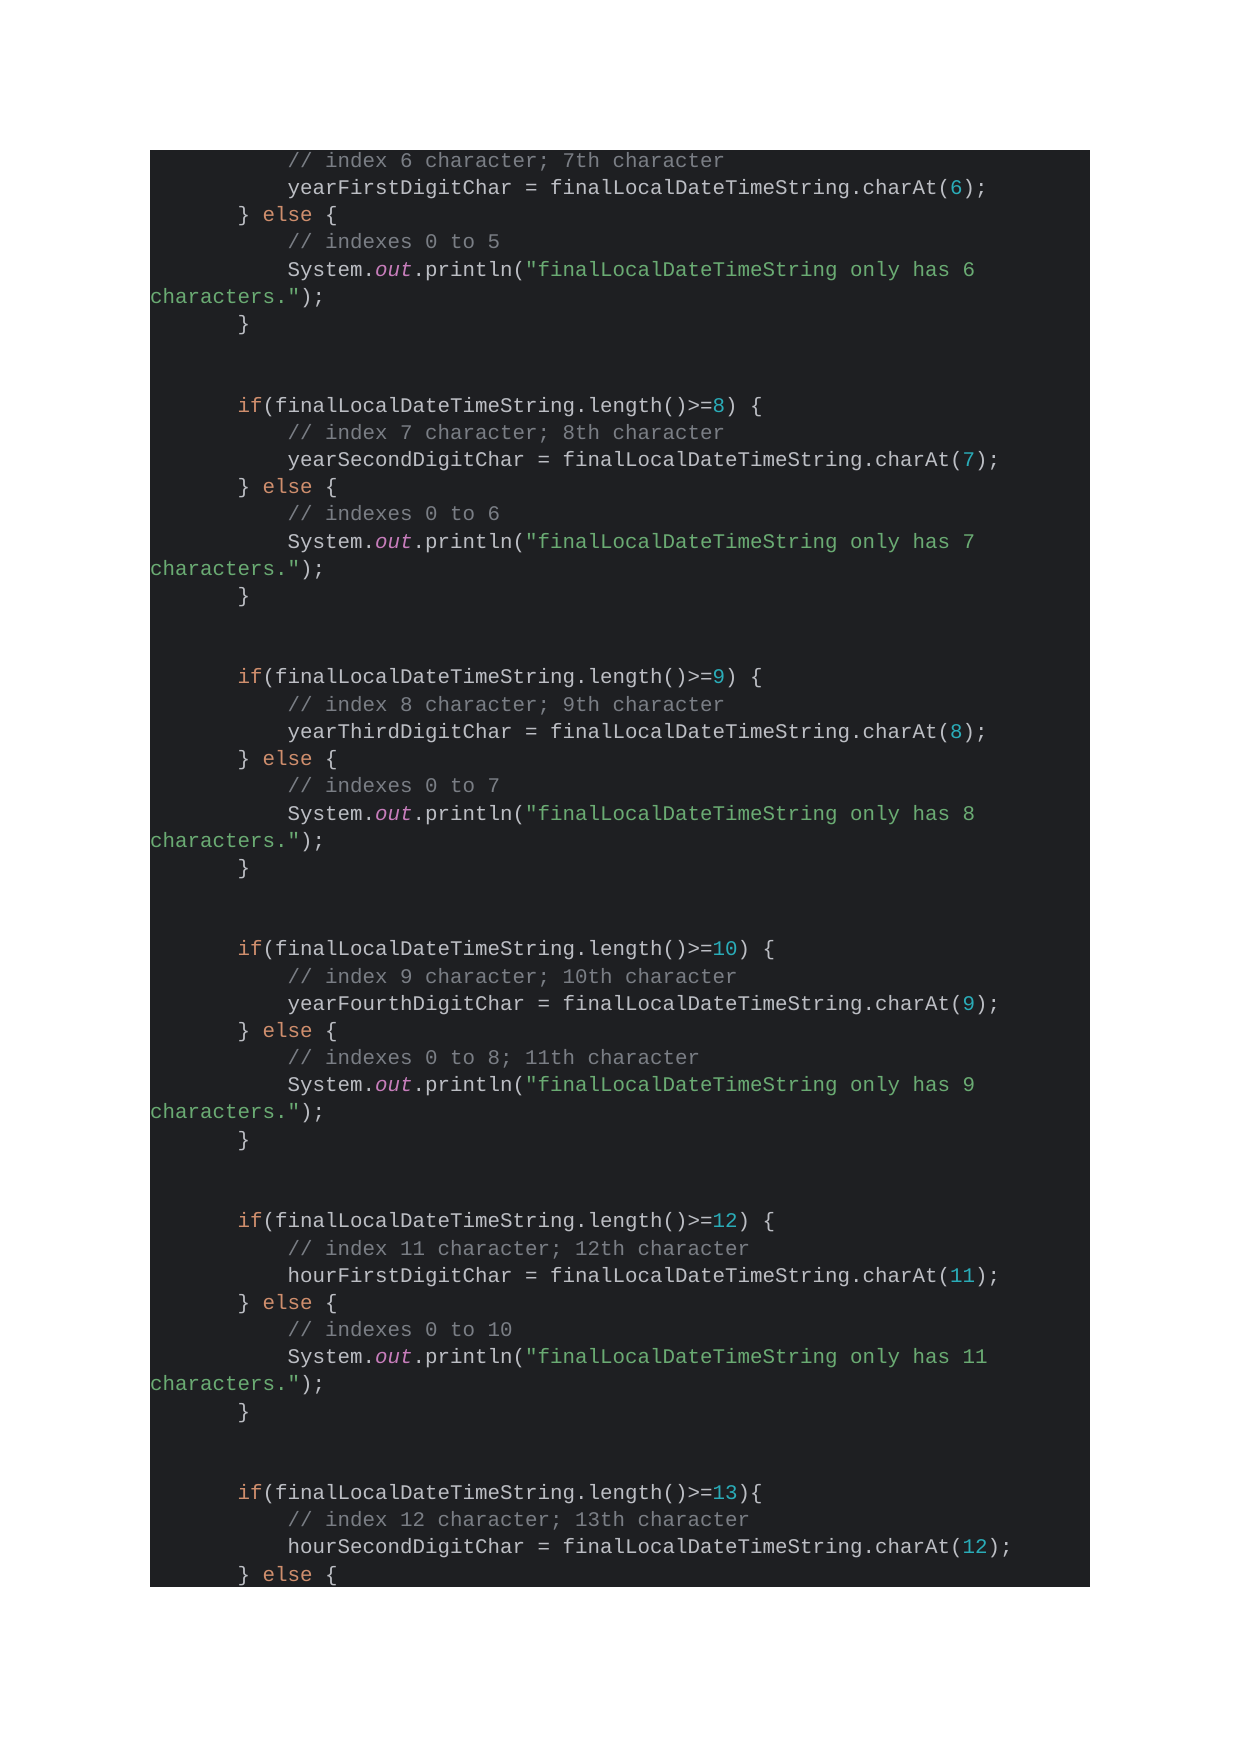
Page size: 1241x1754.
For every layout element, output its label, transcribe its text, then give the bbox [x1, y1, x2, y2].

text // indexes 0 to 6 [150, 503, 1090, 527]
text yearSecondDigitChar = finalLocalDateTimeString.charAt(7); [150, 449, 1090, 473]
text yearFirstDigitChar = finalLocalDateTimeString.charAt(6); [150, 177, 1090, 201]
text hourFirstDigitChar = finalLocalDateTimeString.charAt(11); [150, 1265, 1090, 1288]
text } [150, 1129, 1090, 1152]
text System.out.println("finalLocalDateTimeString only has 9 characters."); [150, 1074, 1090, 1125]
text yearFourthDigitChar = finalLocalDateTimeString.charAt(9); [150, 993, 1090, 1016]
text if(finalLocalDateTimeString.length()>=9) { [150, 667, 1090, 690]
text // index 8 character; 9th character [150, 694, 1090, 717]
text // index 9 character; 10th character [150, 966, 1090, 989]
text } [150, 857, 1090, 881]
text } else { [150, 476, 1090, 500]
text // indexes 0 to 5 [150, 232, 1090, 255]
text // indexes 0 to 7 [150, 775, 1090, 799]
text } else { [150, 1564, 1090, 1587]
text if(finalLocalDateTimeString.length()>=13){ [150, 1482, 1090, 1506]
text } else { [150, 204, 1090, 228]
text // index 6 character; 7th character [150, 150, 1090, 174]
text System.out.println("finalLocalDateTimeString only has 8 characters."); [150, 802, 1090, 853]
text } else { [150, 748, 1090, 772]
text // index 7 character; 8th character [150, 422, 1090, 446]
text } [150, 1401, 1090, 1424]
text System.out.println("finalLocalDateTimeString only has 11 characters."); [150, 1346, 1090, 1397]
text } [150, 585, 1090, 609]
text if(finalLocalDateTimeString.length()>=8) { [150, 395, 1090, 418]
text // indexes 0 to 8; 11th character [150, 1047, 1090, 1071]
text hourSecondDigitChar = finalLocalDateTimeString.charAt(12); [150, 1537, 1090, 1560]
text } [150, 313, 1090, 337]
text // indexes 0 to 10 [150, 1319, 1090, 1343]
text if(finalLocalDateTimeString.length()>=10) { [150, 938, 1090, 962]
text yearThirdDigitChar = finalLocalDateTimeString.charAt(8); [150, 721, 1090, 744]
text // index 11 character; 12th character [150, 1237, 1090, 1261]
text } else { [150, 1020, 1090, 1044]
text System.out.println("finalLocalDateTimeString only has 6 characters."); [150, 259, 1090, 309]
text } else { [150, 1292, 1090, 1316]
text System.out.println("finalLocalDateTimeString only has 7 characters."); [150, 531, 1090, 581]
text if(finalLocalDateTimeString.length()>=12) { [150, 1210, 1090, 1234]
text // index 12 character; 13th character [150, 1509, 1090, 1533]
